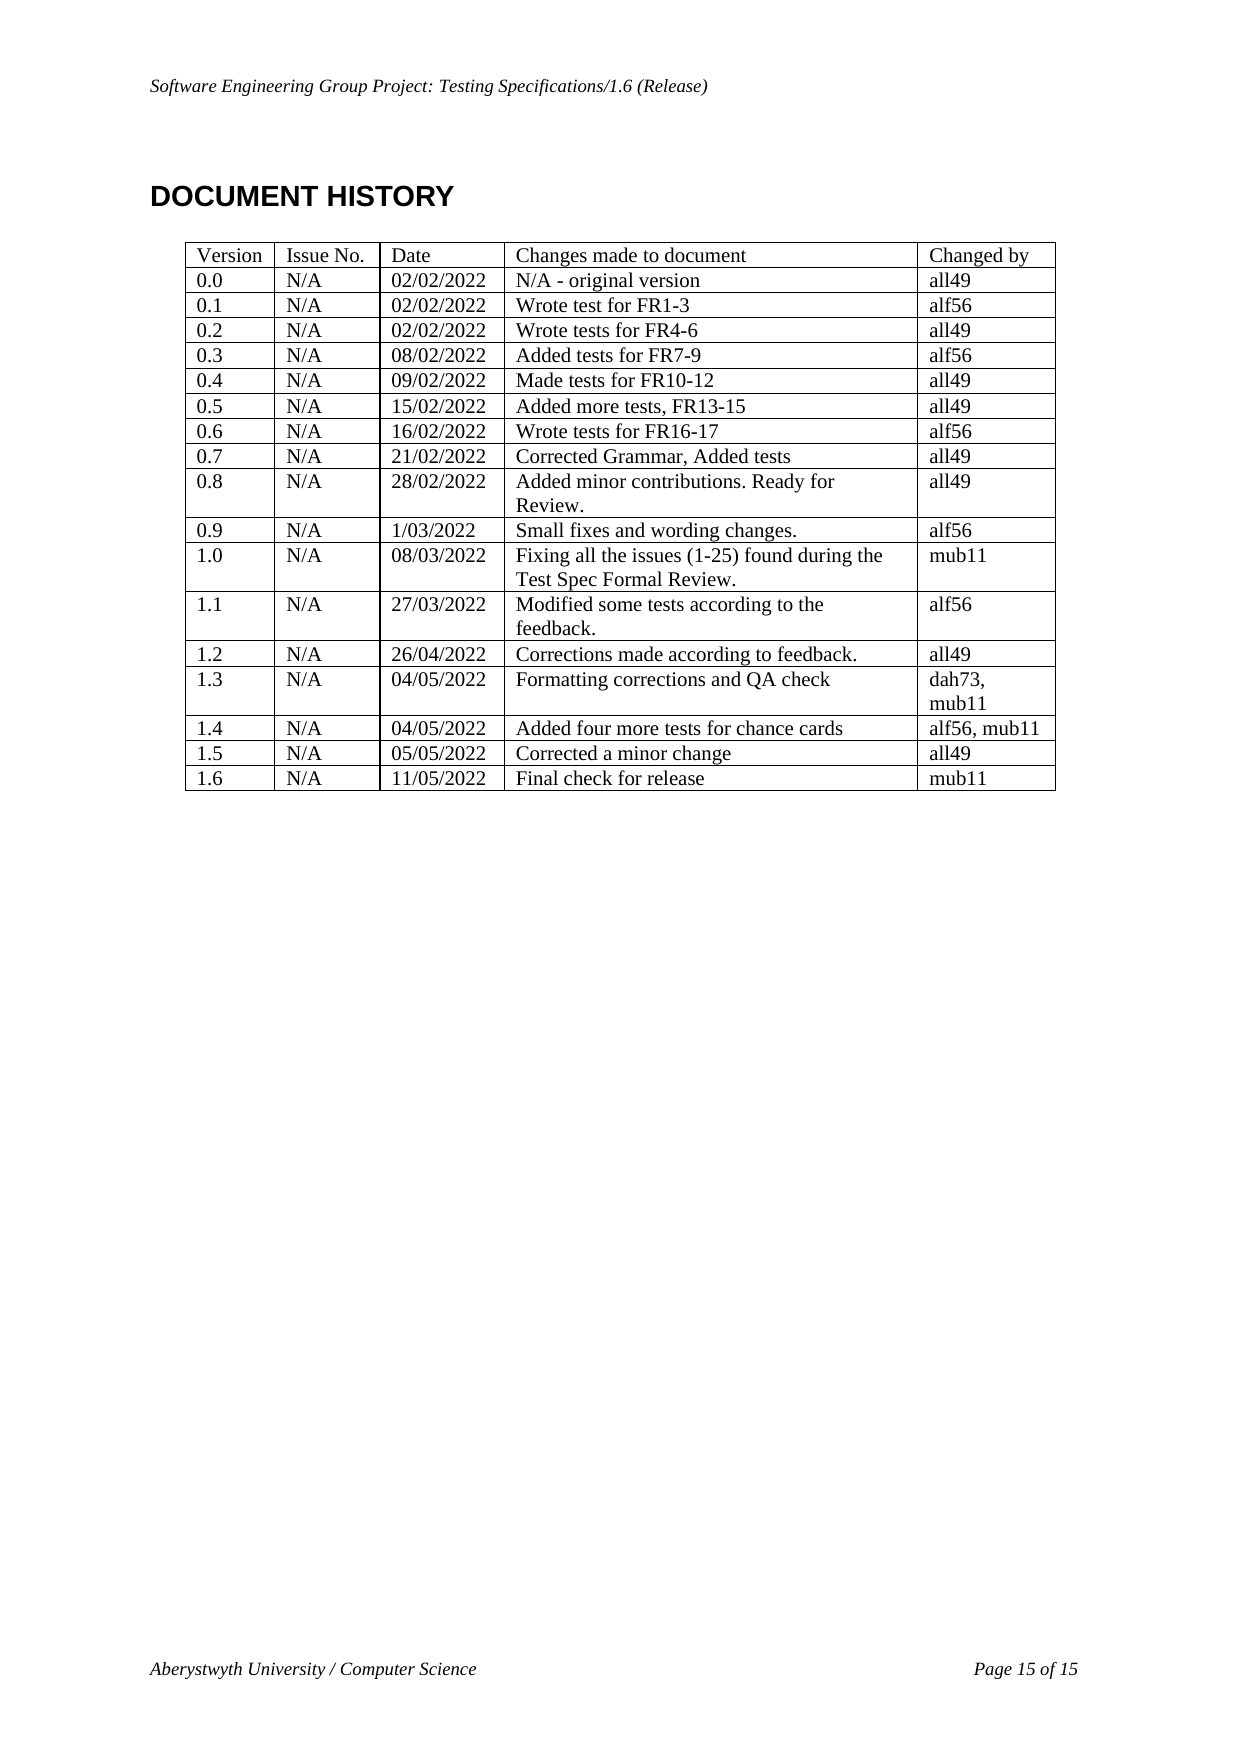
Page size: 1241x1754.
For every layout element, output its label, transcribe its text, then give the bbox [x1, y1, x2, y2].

table_cell dah73, mub11 [918, 667, 1055, 715]
table_cell all49 [918, 268, 1055, 292]
table_cell 16/02/2022 [381, 419, 504, 443]
table_cell Modified some tests according to the feedback. [505, 592, 917, 640]
table_cell 02/02/2022 [381, 318, 504, 342]
table_cell N/A [275, 318, 379, 342]
table_cell 11/05/2022 [381, 766, 504, 790]
table_cell N/A [275, 543, 379, 591]
table_cell Wrote test for FR1-3 [505, 293, 917, 317]
table_cell N/A [275, 394, 379, 418]
table_cell Small fixes and wording changes. [505, 518, 917, 542]
table_cell Fixing all the issues (1-25) found during the Test Spec Formal Review. [505, 543, 917, 591]
table_cell 09/02/2022 [381, 369, 504, 392]
table_cell all49 [918, 318, 1055, 342]
table_cell 02/02/2022 [381, 268, 504, 292]
table_cell alf56 [918, 343, 1055, 367]
table_cell N/A [275, 518, 379, 542]
table_cell Corrections made according to feedback. [505, 641, 917, 666]
table_cell N/A [275, 419, 379, 443]
table_header Date [381, 243, 504, 267]
table_cell Final check for release [505, 766, 917, 790]
table_cell Wrote tests for FR4-6 [505, 318, 917, 342]
table_cell 08/03/2022 [381, 543, 504, 591]
table_cell Corrected Grammar, Added tests [505, 444, 917, 468]
table_cell mub11 [918, 543, 1055, 591]
table_cell Added four more tests for chance cards [505, 716, 917, 740]
table_cell N/A [275, 293, 379, 317]
table_cell N/A [275, 268, 379, 292]
table_cell 02/02/2022 [381, 293, 504, 317]
table_cell 0.1 [186, 293, 274, 317]
table_cell all49 [918, 641, 1055, 666]
table_cell 0.2 [186, 318, 274, 342]
table_cell N/A [275, 592, 379, 640]
table_cell 1.0 [186, 543, 274, 591]
table_cell 1.2 [186, 641, 274, 666]
table_cell 1.5 [186, 741, 274, 765]
table_cell Added tests for FR7-9 [505, 343, 917, 367]
table_cell all49 [918, 444, 1055, 468]
table_cell 0.0 [186, 268, 274, 292]
table_cell 1.3 [186, 667, 274, 715]
table_cell N/A [275, 766, 379, 790]
table_cell all49 [918, 469, 1055, 517]
table_cell 0.5 [186, 394, 274, 418]
table_cell 27/03/2022 [381, 592, 504, 640]
table_cell 0.7 [186, 444, 274, 468]
table_cell all49 [918, 741, 1055, 765]
table_cell 15/02/2022 [381, 394, 504, 418]
table_cell mub11 [918, 766, 1055, 790]
table_cell Wrote tests for FR16-17 [505, 419, 917, 443]
table_cell alf56 [918, 518, 1055, 542]
table_cell 05/05/2022 [381, 741, 504, 765]
table_cell 0.3 [186, 343, 274, 367]
table_cell 26/04/2022 [381, 641, 504, 666]
table_cell Made tests for FR10-12 [505, 369, 917, 392]
table_cell Corrected a minor change [505, 741, 917, 765]
table_cell alf56 [918, 293, 1055, 317]
table_cell 1/03/2022 [381, 518, 504, 542]
table_cell all49 [918, 394, 1055, 418]
table_cell 08/02/2022 [381, 343, 504, 367]
table_cell 04/05/2022 [381, 667, 504, 715]
table_cell 0.4 [186, 369, 274, 392]
table_cell N/A - original version [505, 268, 917, 292]
table_cell 1.6 [186, 766, 274, 790]
table_cell all49 [918, 369, 1055, 392]
table_cell Added minor contributions. Ready for Review. [505, 469, 917, 517]
table_cell N/A [275, 343, 379, 367]
table_header Version [186, 243, 274, 267]
table_cell N/A [275, 469, 379, 517]
table_cell N/A [275, 641, 379, 666]
table_cell Added more tests, FR13-15 [505, 394, 917, 418]
table_cell N/A [275, 444, 379, 468]
table_cell alf56, mub11 [918, 716, 1055, 740]
table_cell N/A [275, 741, 379, 765]
table_cell 21/02/2022 [381, 444, 504, 468]
table_header Issue No. [275, 243, 379, 267]
table_cell N/A [275, 369, 379, 392]
table_cell Formatting corrections and QA check [505, 667, 917, 715]
table_header Changes made to document [505, 243, 917, 267]
table_cell 0.8 [186, 469, 274, 517]
table_header Changed by [918, 243, 1055, 267]
table_cell N/A [275, 667, 379, 715]
table_cell 1.4 [186, 716, 274, 740]
table_cell 28/02/2022 [381, 469, 504, 517]
table_cell 1.1 [186, 592, 274, 640]
table_cell 04/05/2022 [381, 716, 504, 740]
table_cell alf56 [918, 592, 1055, 640]
subtitle DOCUMENT HISTORY [150, 179, 1090, 213]
table_cell 0.6 [186, 419, 274, 443]
table_cell alf56 [918, 419, 1055, 443]
table_cell N/A [275, 716, 379, 740]
table_cell 0.9 [186, 518, 274, 542]
